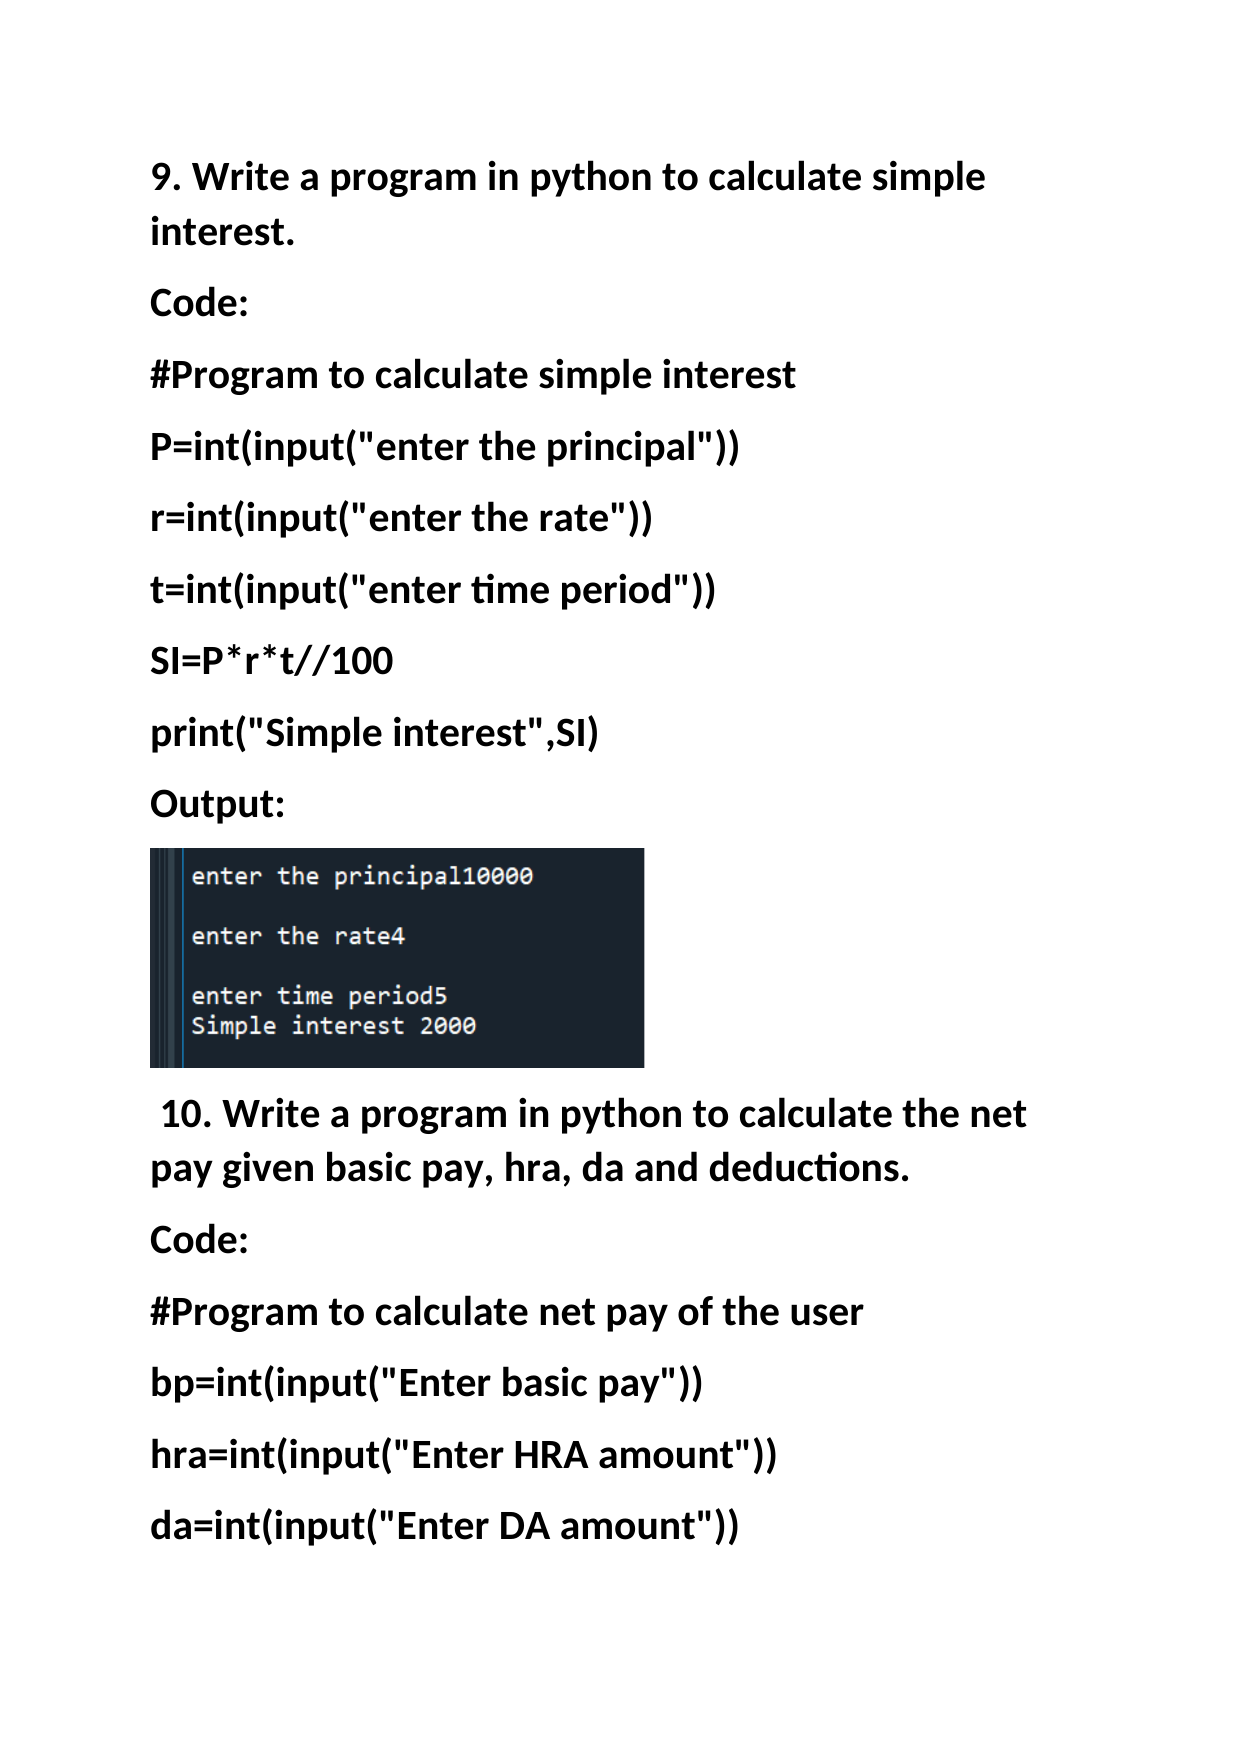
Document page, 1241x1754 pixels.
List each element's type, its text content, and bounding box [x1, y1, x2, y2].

text r=int(input("enter the rate")) [150, 491, 1090, 542]
text Code: [150, 276, 1090, 327]
text Code: [150, 1213, 1090, 1264]
text SI=P*r*t//100 [150, 634, 1090, 685]
text P=int(input("enter the principal")) [150, 419, 1090, 470]
text da=int(input("Enter DA amount")) [150, 1499, 1090, 1550]
text hra=int(input("Enter HRA amount")) [150, 1428, 1090, 1478]
text 9. Write a program in python to calculate simple interest. [150, 150, 1090, 256]
text #Program to calculate simple interest [150, 348, 1090, 399]
text 10. Write a program in python to calculate the net pay given basic pay, hra, da and deductions. [150, 1087, 1090, 1192]
text #Program to calculate net pay of the user [150, 1284, 1090, 1335]
text print("Simple interest",SI) [150, 706, 1090, 757]
text t=int(input("enter time period")) [150, 563, 1090, 613]
text Output: [150, 777, 1090, 828]
picture [150, 848, 645, 1068]
text bp=int(input("Enter basic pay")) [150, 1356, 1090, 1407]
